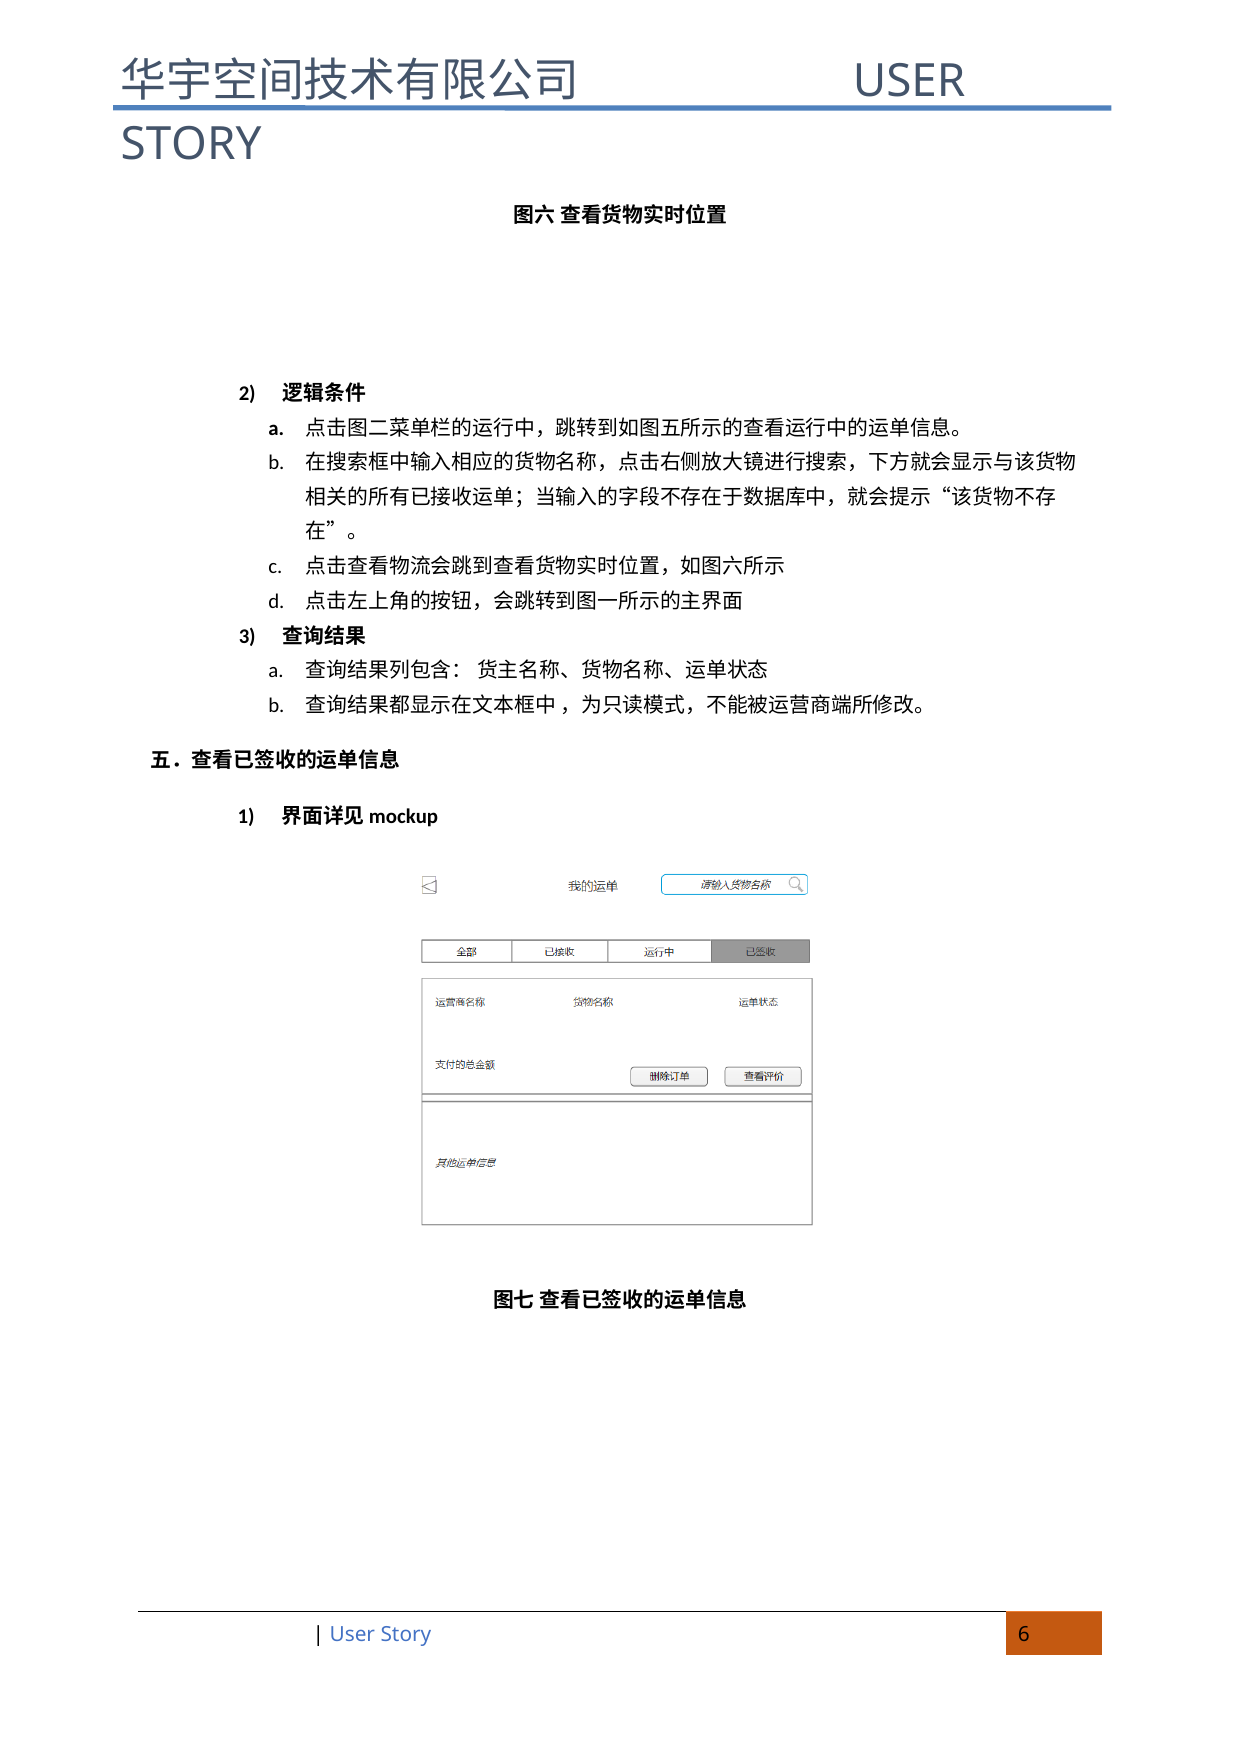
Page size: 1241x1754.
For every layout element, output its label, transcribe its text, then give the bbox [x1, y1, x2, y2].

picture [412, 863, 828, 1233]
text 图七 查看已签收的运单信息 [150, 1283, 1090, 1313]
list 在搜索框中输入相应的货物名称，点击右侧放大镜进行搜索，下方就会显示与该货物相关的所有已接收运单；当输入的字段不存在于数据库中，就会提示“该货物不存在”。 [268, 445, 1090, 545]
list 界面详见mockup [237, 799, 1090, 829]
text 图六 查看货物实时位置 [150, 198, 1090, 228]
list 点击左上角的按钮，会跳转到图一所示的主界面 [268, 584, 1090, 614]
list 查询结果都显示在文本框中 ，为只读模式，不能被运营商端所修改。 [268, 688, 1090, 718]
list 点击图二菜单栏的运行中，跳转到如图五所示的查看运行中的运单信息。 [268, 411, 1090, 441]
list 查询结果列包含： 货主名称、货物名称、运单状态 [268, 653, 1090, 684]
list 点击查看物流会跳到查看货物实时位置，如图六所示 [268, 549, 1090, 580]
list 五．查看已签收的运单信息 [150, 744, 1090, 774]
list 逻辑条件 [238, 376, 1090, 406]
list 查询结果 [238, 619, 1090, 649]
